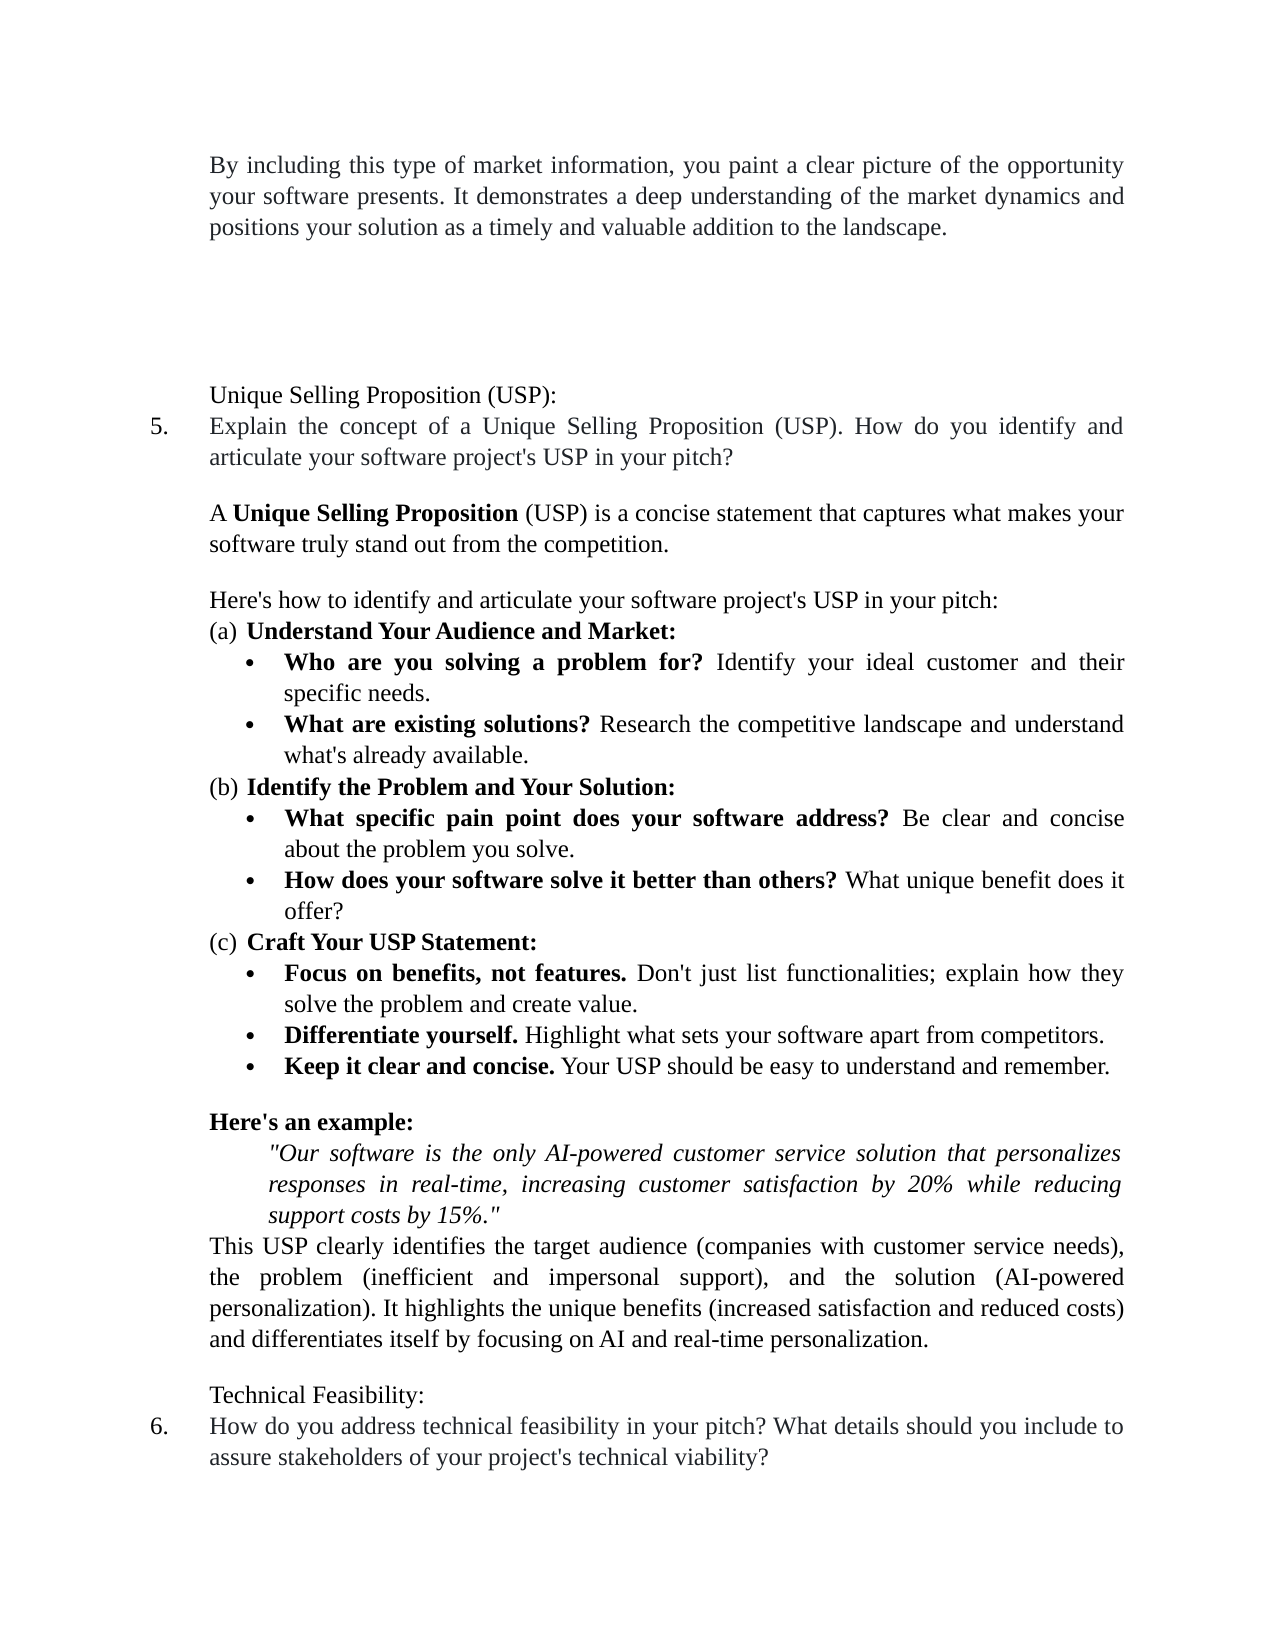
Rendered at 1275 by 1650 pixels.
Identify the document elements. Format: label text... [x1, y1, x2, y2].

list Unique Selling Proposition (USP): [209, 380, 1125, 409]
list Identify the Problem and Your Solution: [209, 772, 1125, 800]
list Focus on benefits, not features. Don't just list functionalities; explain how they solve the problem and create value. [247, 958, 1125, 1018]
list By including this type of market information, you paint a clear picture of the opportunity your software presents. It demonstrates a deep understanding of the market dynamics and positions your solution as a timely and valuable addition to the landscape. [209, 150, 1125, 241]
list Here's how to identify and articulate your software project's USP in your pitch: [209, 585, 1125, 614]
list Explain the concept of a Unique Selling Proposition (USP). How do you identify and articulate your software project's USP in your pitch? [150, 411, 1125, 471]
list This USP clearly identifies the target audience (companies with customer service needs), the problem (inefficient and impersonal support), and the solution (AI-powered personalization). It highlights the unique benefits (increased satisfaction and reduced costs) and differentiates itself by focusing on AI and real-time personalization. [209, 1231, 1125, 1353]
list How do you address technical feasibility in your pitch? What details should you include to assure stakeholders of your project's technical viability? [150, 1411, 1125, 1471]
list A Unique Selling Proposition (USP) is a concise statement that captures what makes your software truly stand out from the competition. [209, 498, 1125, 558]
list Craft Your USP Statement: [209, 927, 1125, 956]
list Differentiate yourself. Highlight what sets your software apart from competitors. [247, 1020, 1125, 1049]
list What specific pain point does your software address? Be clear and concise about the problem you solve. [247, 803, 1125, 862]
list How does your software solve it better than others? What unique benefit does it offer? [247, 865, 1125, 924]
list Understand Your Audience and Market: [209, 616, 1125, 645]
list Here's an example: [209, 1107, 1125, 1136]
list What are existing solutions? Research the competitive landscape and understand what's already available. [246, 709, 1125, 769]
list Technical Feasibility: [209, 1380, 1125, 1409]
list Keep it clear and concise. Your USP should be easy to understand and remember. [247, 1051, 1125, 1080]
list Who are you solving a problem for? Identify your ideal customer and their specific needs. [246, 647, 1125, 707]
list "Our software is the only AI-powered customer service solution that personalizes responses in real-time, increasing customer satisfaction by 20% while reducing support costs by 15%." [268, 1138, 1125, 1229]
